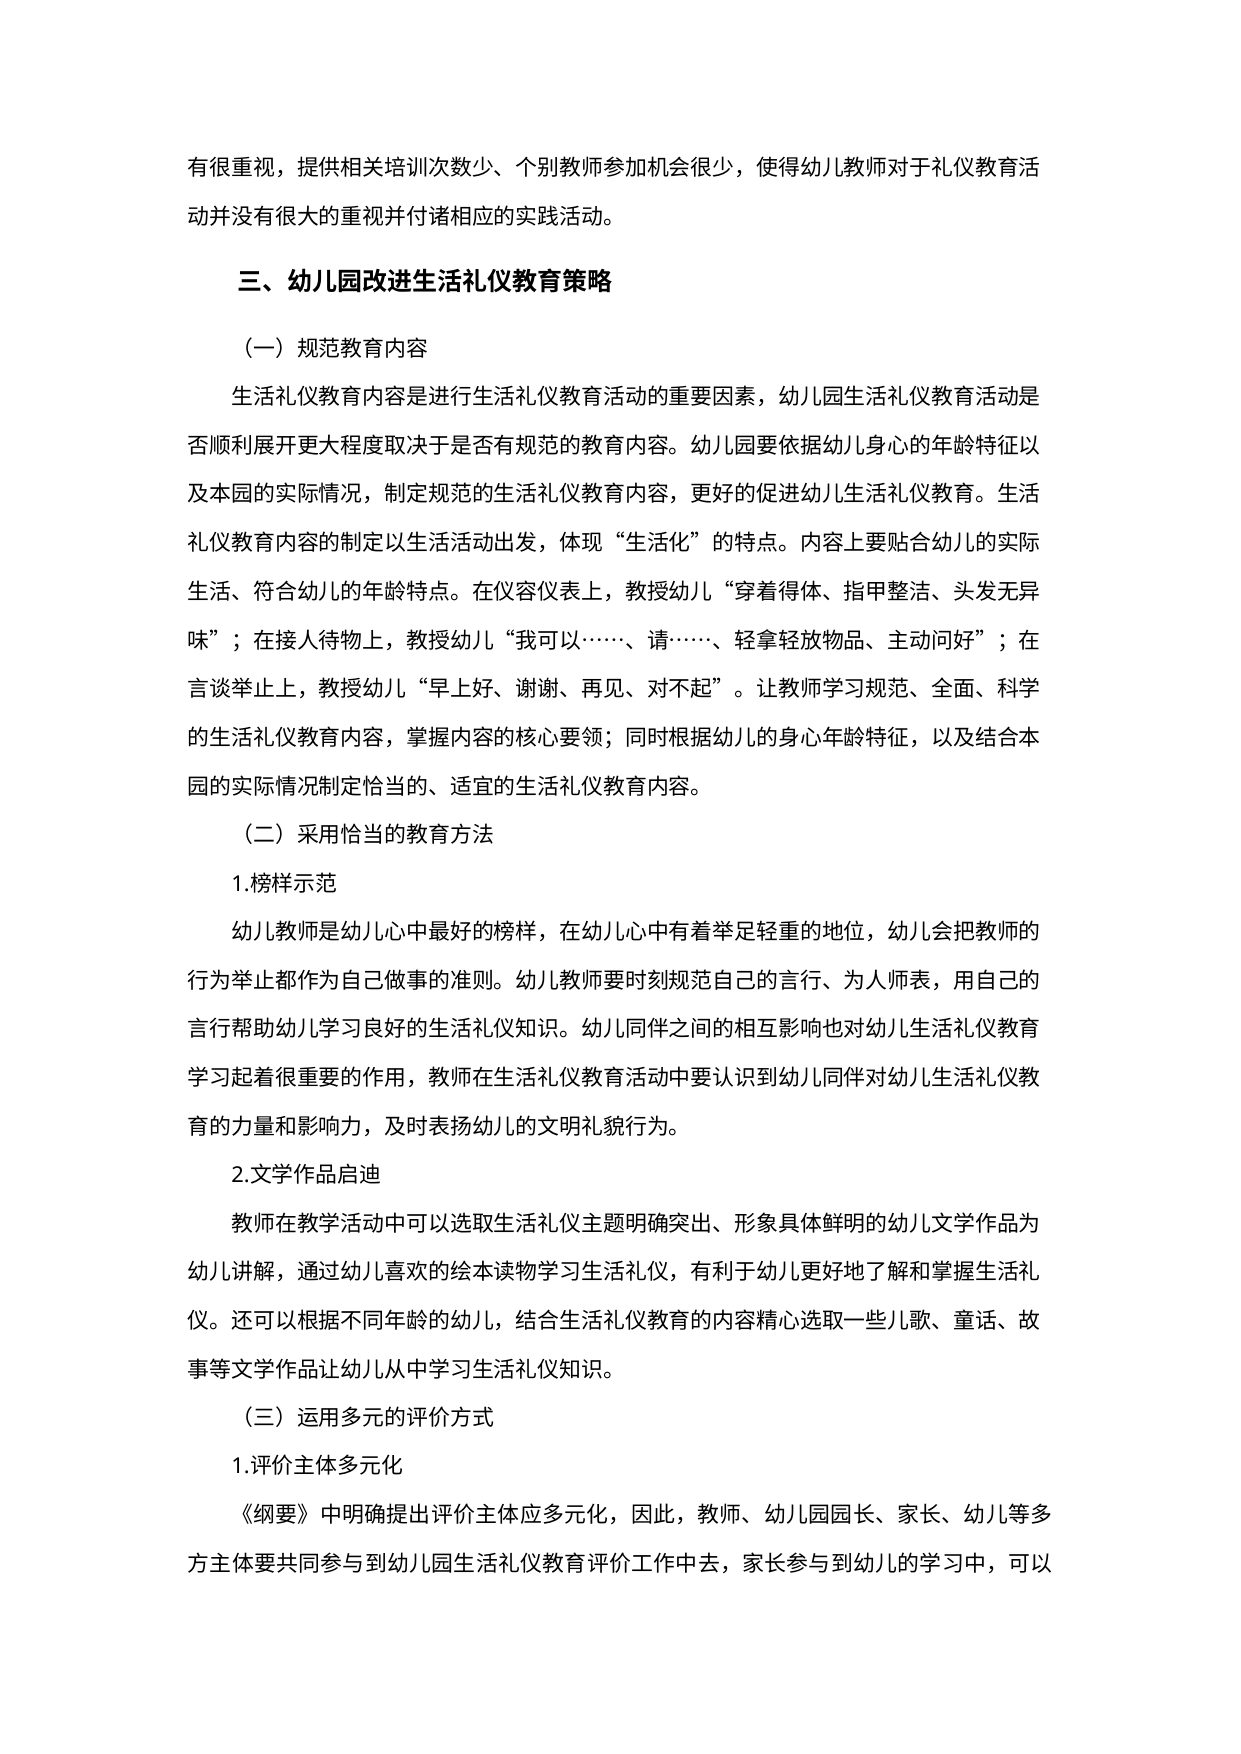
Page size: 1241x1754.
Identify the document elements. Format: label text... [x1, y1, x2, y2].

text 1.评价主体多元化 [187, 1448, 1053, 1481]
list 教师在教学活动中可以选取生活礼仪主题明确突出、形象具体鲜明的幼儿文学作品为幼儿讲解，通过幼儿喜欢的绘本读物学习生活礼仪，有利于幼儿更好地了解和掌握生活礼仪。还可以根据不同年龄的幼儿，结合生活礼仪教育的内容精心选取一些儿歌、童话、故事等文学作品让幼儿从中学习生活礼仪知识。 [187, 1205, 1053, 1384]
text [187, 1496, 1053, 1578]
text 2.文学作品启迪 [187, 1157, 1053, 1189]
text （三）运用多元的评价方式 [187, 1400, 1053, 1432]
text （二）采用恰当的教育方法 [187, 817, 1053, 849]
list （一）规范教育内容 [187, 330, 1053, 363]
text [187, 150, 1053, 231]
text 生活礼仪教育内容是进行生活礼仪教育活动的重要因素，幼儿园生活礼仪教育活动是否顺利展开更大程度取决于是否有规范的教育内容。幼儿园要依据幼儿身心的年龄特征以及本园的实际情况，制定规范的生活礼仪教育内容，更好的促进幼儿生活礼仪教育。生活礼仪教育内容的制定以生活活动出发，体现“生活化”的特点。内容上要贴合幼儿的实际生活、符合幼儿的年龄特点。在仪容仪表上，教授幼儿“穿着得体、指甲整洁、头发无异味”；在接人待物上，教授幼儿“我可以……、请……、轻拿轻放物品、主动问好”；在言谈举止上，教授幼儿“早上好、谢谢、再见、对不起”。让教师学习规范、全面、科学的生活礼仪教育内容，掌握内容的核心要领；同时根据幼儿的身心年龄特征，以及结合本园的实际情况制定恰当的、适宜的生活礼仪教育内容。 [187, 378, 1053, 801]
subtitle 1.榜样示范 [187, 865, 1053, 898]
list 幼儿园改进生活礼仪教育策略 [187, 247, 1053, 312]
text 幼儿教师是幼儿心中最好的榜样，在幼儿心中有着举足轻重的地位，幼儿会把教师的行为举止都作为自己做事的准则。幼儿教师要时刻规范自己的言行、为人师表，用自己的言行帮助幼儿学习良好的生活礼仪知识。幼儿同伴之间的相互影响也对幼儿生活礼仪教育学习起着很重要的作用，教师在生活礼仪教育活动中要认识到幼儿同伴对幼儿生活礼仪教育的力量和影响力，及时表扬幼儿的文明礼貌行为。 [187, 913, 1053, 1141]
